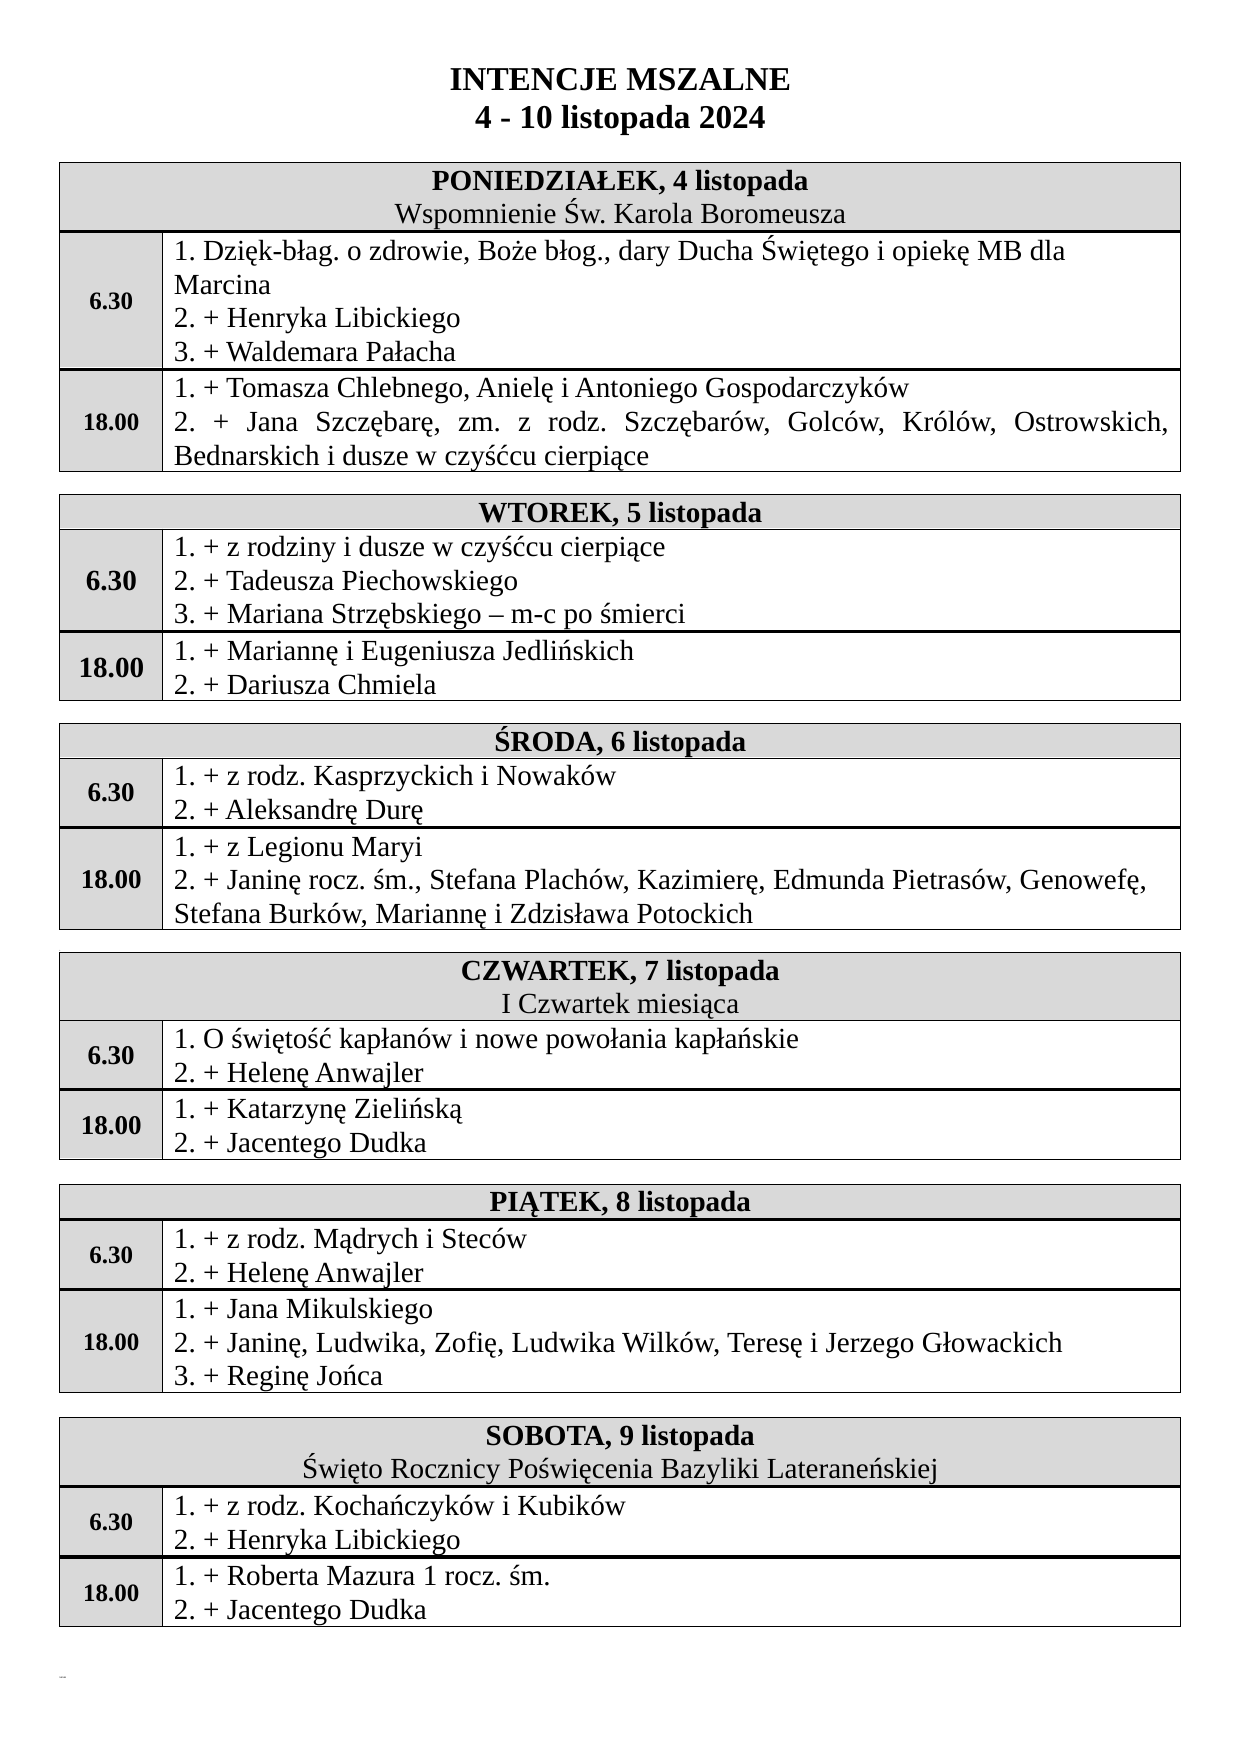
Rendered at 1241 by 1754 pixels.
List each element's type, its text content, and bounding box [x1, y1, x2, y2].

table_cell 18.00 [60, 1291, 162, 1392]
table_cell 6.30 [60, 530, 162, 630]
table_cell 6.30 [60, 1488, 162, 1555]
table_cell 6.30 [60, 1021, 162, 1088]
table_cell 1. Dzięk-błag. o zdrowie, Boże błog., dary Ducha Świętego i opiekę MB dla Marcina 2. + Henryka Libickiego 3. + Waldemara Pałacha [163, 233, 1180, 367]
table_header PONIEDZIAŁEK, 4 listopada Wspomnienie Św. Karola Boromeusza [60, 163, 1180, 230]
table_cell 1. + z rodz. Kochańczyków i Kubików 2. + Henryka Libickiego [163, 1488, 1180, 1555]
table_header CZWARTEK, 7 listopada I Czwartek miesiąca [60, 953, 1180, 1020]
table_cell 1. + Tomasza Chlebnego, Anielę i Antoniego Gospodarczyków 2. + Jana Szczębarę, zm. z rodz. Szczębarów, Golców, Królów, Ostrowskich, Bednarskich i dusze w czyśćcu cierpiące [163, 371, 1180, 471]
table_cell 1. + z rodz. Kasprzyckich i Nowaków 2. + Aleksandrę Durę [163, 759, 1180, 826]
table_cell 6.30 [60, 759, 162, 826]
table_header WTOREK, 5 listopada [60, 495, 1180, 528]
table_cell 1. + Jana Mikulskiego 2. + Janinę, Ludwika, Zofię, Ludwika Wilków, Teresę i Jerzego Głowackich 3. + Reginę Jońca [163, 1291, 1180, 1392]
text 4 - 10 listopada 2024 [59, 97, 1181, 136]
table_cell 6.30 [60, 1221, 162, 1288]
table_cell 1. + Roberta Mazura 1 rocz. śm. 2. + Jacentego Dudka [163, 1559, 1180, 1626]
table_cell 18.00 [60, 633, 162, 700]
table_cell 1. + Mariannę i Eugeniusza Jedlińskich 2. + Dariusza Chmiela [163, 633, 1180, 700]
table_cell 18.00 [60, 371, 162, 471]
table_cell 1. + Katarzynę Zielińską 2. + Jacentego Dudka [163, 1091, 1180, 1158]
table_header ŚRODA, 6 listopada [60, 724, 1180, 757]
text INTENCJE MSZALNE [59, 59, 1181, 97]
table_cell 6.30 [60, 233, 162, 367]
table_header SOBOTA, 9 listopada Święto Rocznicy Poświęcenia Bazyliki Lateraneńskiej [60, 1418, 1180, 1485]
table_cell 1. + z Legionu Maryi 2. + Janinę rocz. śm., Stefana Plachów, Kazimierę, Edmunda Pietrasów, Genowefę, Stefana Burków, Mariannę i Zdzisława Potockich [163, 829, 1180, 929]
table_cell 1. + z rodziny i dusze w czyśćcu cierpiące 2. + Tadeusza Piechowskiego 3. + Mariana Strzębskiego – m-c po śmierci [163, 530, 1180, 630]
table_cell 18.00 [60, 1091, 162, 1158]
table_cell 18.00 [60, 1559, 162, 1626]
table_cell 18.00 [60, 829, 162, 929]
table_cell 1. + z rodz. Mądrych i Steców 2. + Helenę Anwajler [163, 1221, 1180, 1288]
table_cell 1. O świętość kapłanów i nowe powołania kapłańskie 2. + Helenę Anwajler [163, 1021, 1180, 1088]
table_header PIĄTEK, 8 listopada [60, 1185, 1180, 1218]
